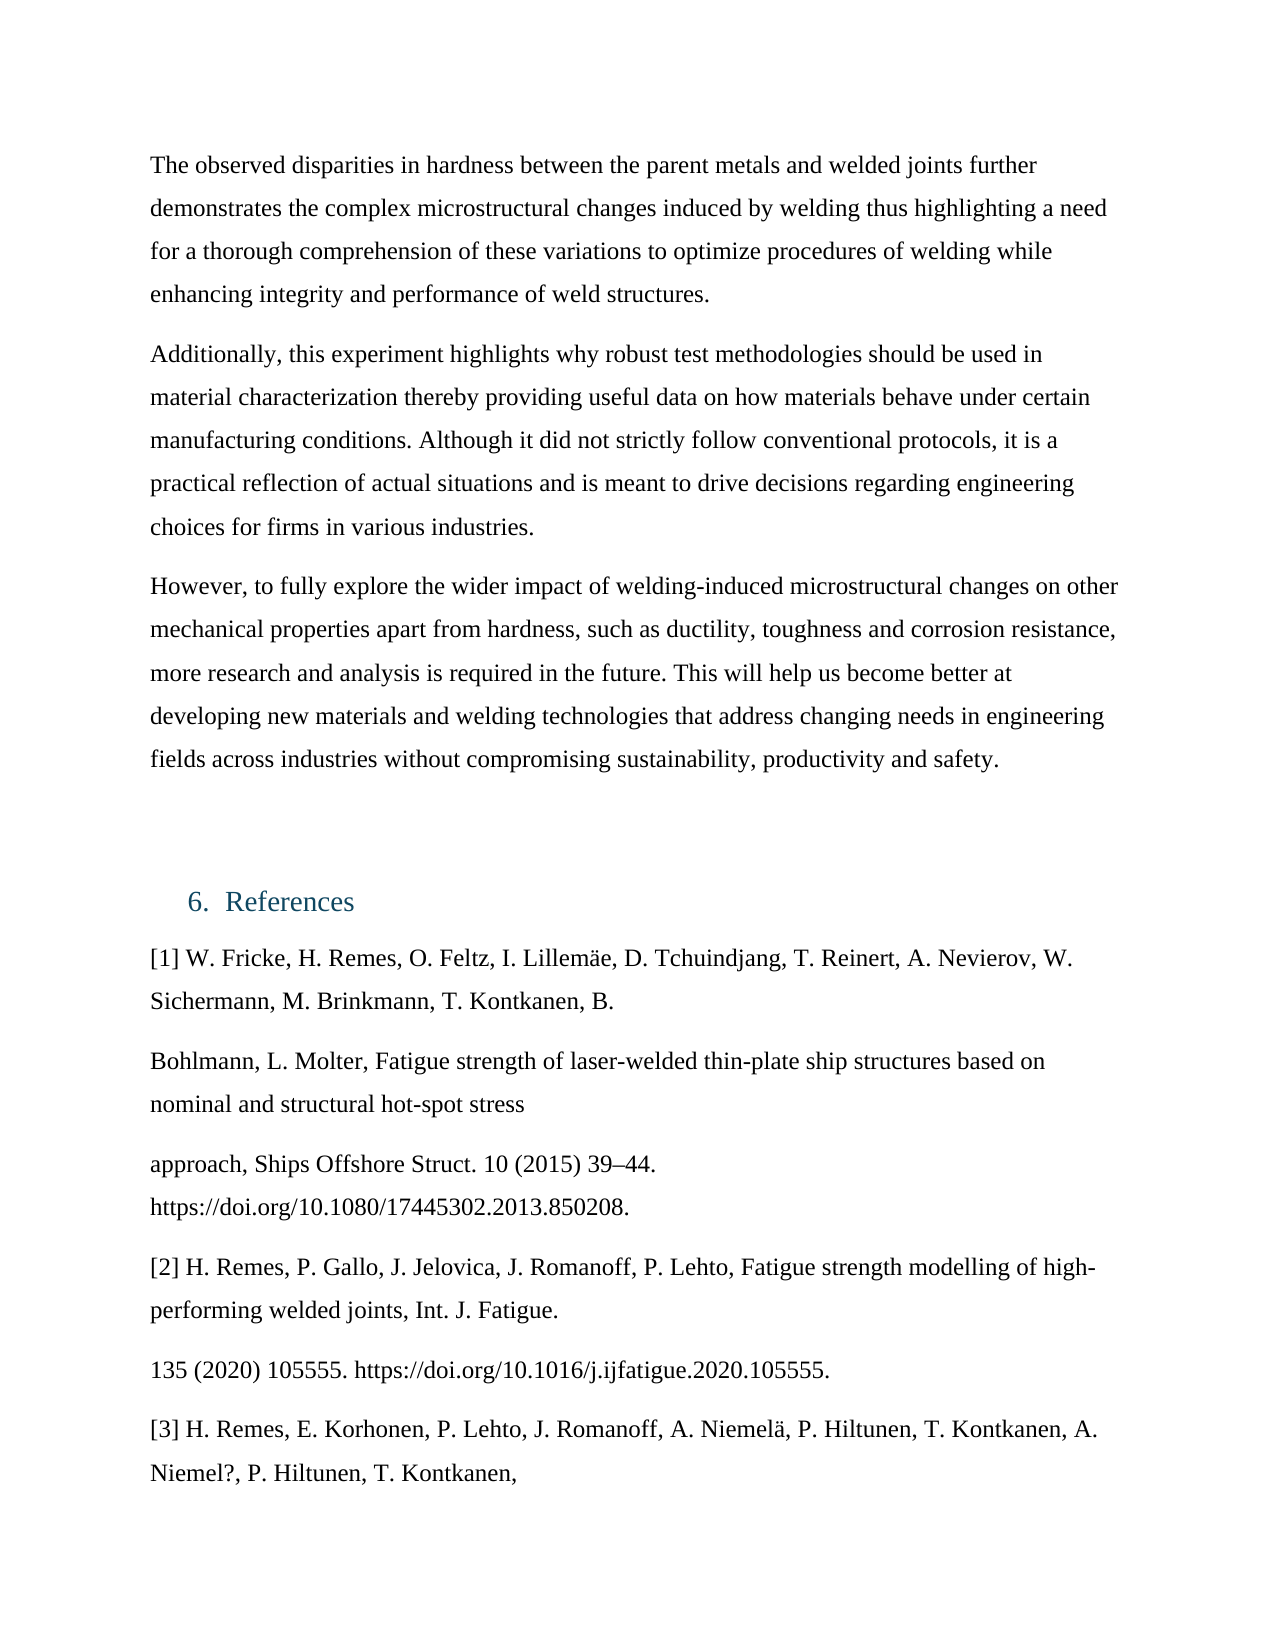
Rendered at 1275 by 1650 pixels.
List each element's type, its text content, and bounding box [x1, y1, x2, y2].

text [3] H. Remes, E. Korhonen, P. Lehto, J. Romanoff, A. Niemelä, P. Hiltunen, T. Kontkanen, A. Niemel?, P. Hiltunen, T. Kontkanen, [150, 1414, 1125, 1486]
text Bohlmann, L. Molter, Fatigue strength of laser-welded thin-plate ship structures based on nominal and structural hot-spot stress [150, 1046, 1125, 1118]
text The observed disparities in hardness between the parent metals and welded joints further demonstrates the complex microstructural changes induced by welding thus highlighting a need for a thorough comprehension of these variations to optimize procedures of welding while enhancing integrity and performance of weld structures. [150, 150, 1125, 308]
text However, to fully explore the wider impact of welding-induced microstructural changes on other mechanical properties apart from hardness, such as ductility, toughness and corrosion resistance, more research and analysis is required in the future. This will help us become better at developing new materials and welding technologies that address changing needs in engineering fields across industries without compromising sustainability, productivity and safety. [150, 571, 1125, 773]
subtitle References [187, 884, 1125, 918]
text 135 (2020) 105555. https://doi.org/10.1016/j.ijfatigue.2020.105555. [150, 1355, 1125, 1383]
text [2] H. Remes, P. Gallo, J. Jelovica, J. Romanoff, P. Lehto, Fatigue strength modelling of high-performing welded joints, Int. J. Fatigue. [150, 1252, 1125, 1324]
text [1] W. Fricke, H. Remes, O. Feltz, I. Lillemäe, D. Tchuindjang, T. Reinert, A. Nevierov, W. Sichermann, M. Brinkmann, T. Kontkanen, B. [150, 943, 1125, 1015]
text approach, Ships Offshore Struct. 10 (2015) 39–44. https://doi.org/10.1080/17445302.2013.850208. [150, 1149, 1125, 1221]
text Additionally, this experiment highlights why robust test methodologies should be used in material characterization thereby providing useful data on how materials behave under certain manufacturing conditions. Although it did not strictly follow conventional protocols, it is a practical reflection of actual situations and is meant to drive decisions regarding engineering choices for firms in various industries. [150, 339, 1125, 540]
